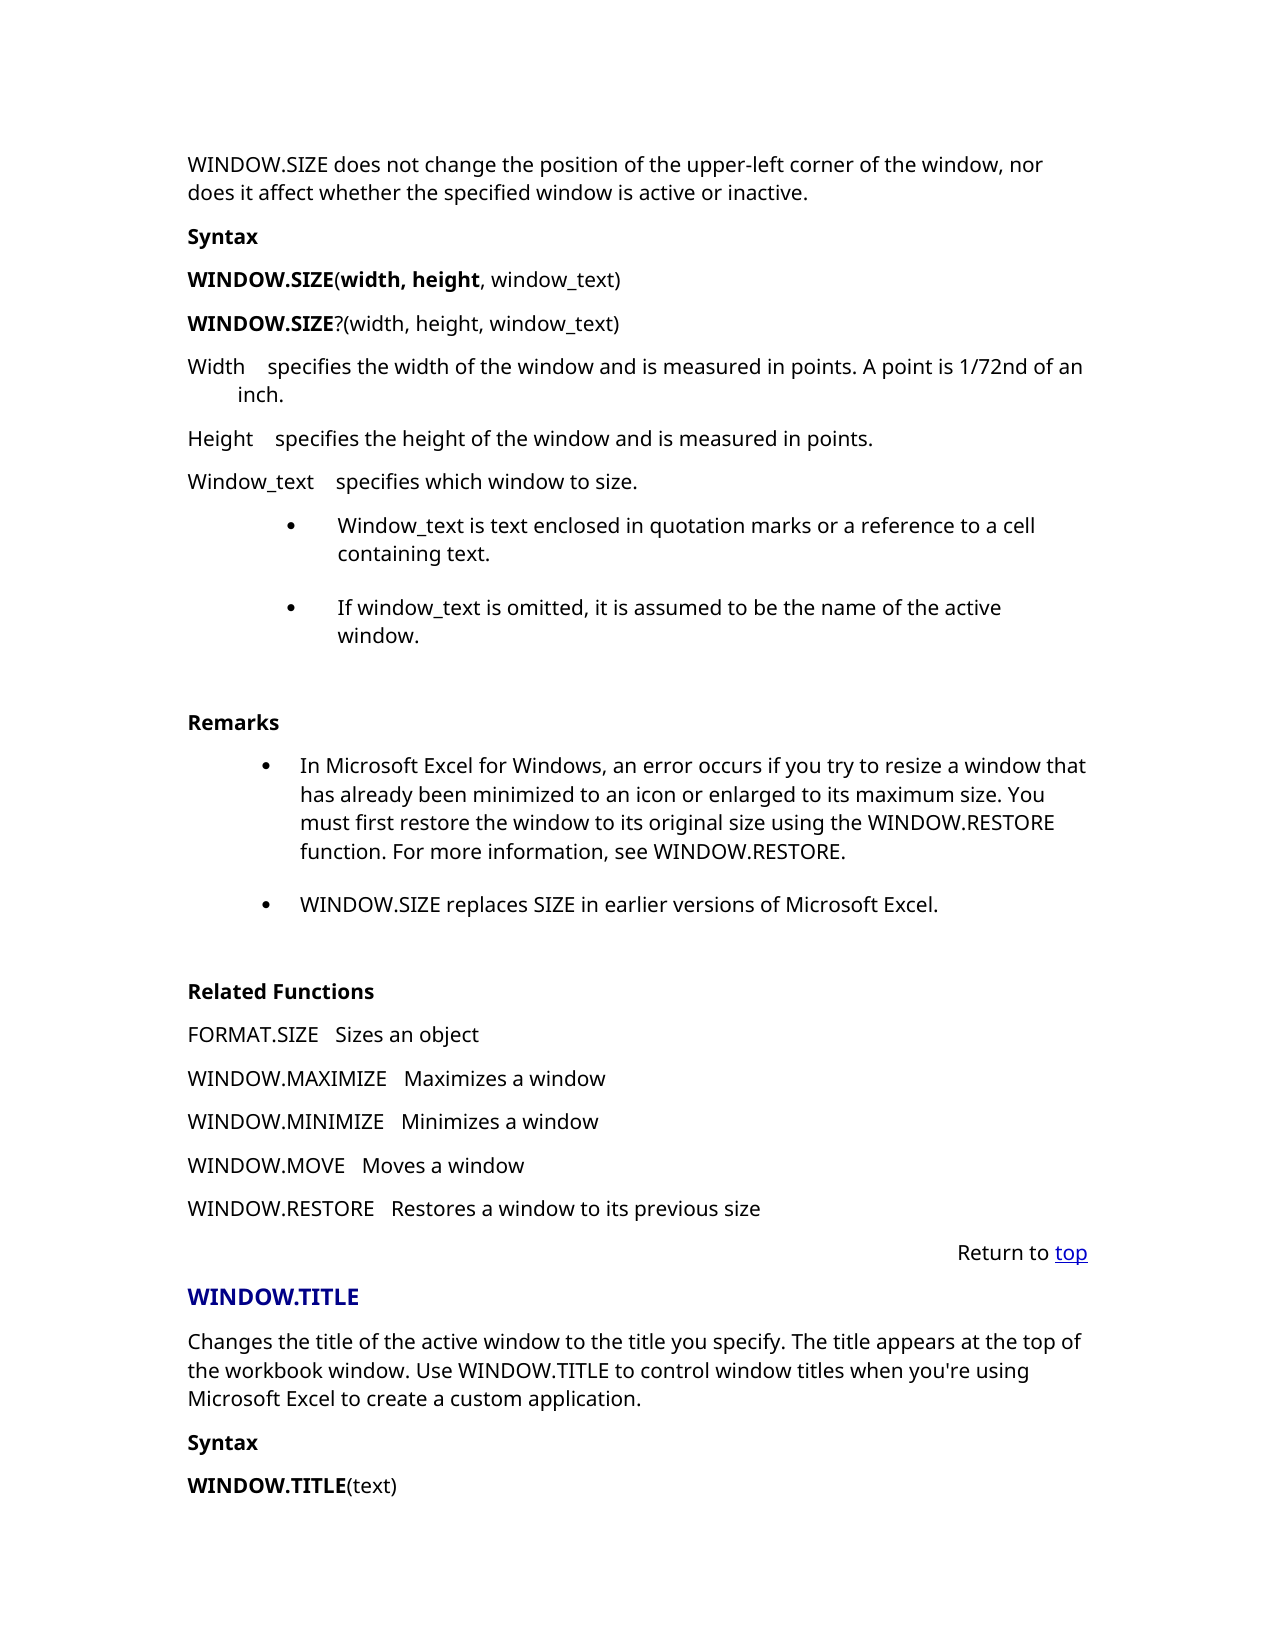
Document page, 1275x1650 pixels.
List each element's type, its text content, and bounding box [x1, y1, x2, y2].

list WINDOW.SIZE replaces SIZE in earlier versions of Microsoft Excel. [262, 890, 1087, 919]
list If window_text is omitted, it is assumed to be the name of the active window. [287, 593, 1087, 650]
text Width specifies the width of the window and is measured in points. A point is 1/72nd of an inch. [187, 352, 1087, 409]
text WINDOW.MOVE Moves a window [187, 1151, 1087, 1179]
list Window_text is text enclosed in quotation marks or a reference to a cell containing text. [287, 511, 1087, 568]
text Return to top [187, 1238, 1087, 1266]
text Height specifies the height of the window and is measured in points. [187, 424, 1087, 452]
text WINDOW.TITLE(text) [187, 1471, 1087, 1500]
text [187, 150, 1087, 207]
text WINDOW.SIZE?(width, height, window_text) [187, 309, 1087, 337]
subtitle WINDOW.TITLE [187, 1281, 1087, 1312]
text Remarks [187, 708, 1087, 737]
text Syntax [187, 222, 1087, 250]
list In Microsoft Excel for Windows, an error occurs if you try to resize a window that has already been minimized to an icon or enlarged to its maximum size. You must first restore the window to its original size using the WINDOW.RESTORE function. For more information, see WINDOW.RESTORE. [262, 752, 1087, 865]
text WINDOW.SIZE(width, height, window_text) [187, 265, 1087, 294]
text WINDOW.MINIMIZE Minimizes a window [187, 1107, 1087, 1136]
text WINDOW.RESTORE Restores a window to its previous size [187, 1194, 1087, 1223]
text WINDOW.MAXIMIZE Maximizes a window [187, 1064, 1087, 1092]
text Changes the title of the active window to the title you specify. The title appears at the top of the workbook window. Use WINDOW.TITLE to control window titles when you're using Microsoft Excel to create a custom application. [187, 1327, 1087, 1413]
text Syntax [187, 1428, 1087, 1456]
text Related Functions [187, 977, 1087, 1006]
text Window_text specifies which window to size. [187, 467, 1087, 496]
text FORMAT.SIZE Sizes an object [187, 1021, 1087, 1049]
